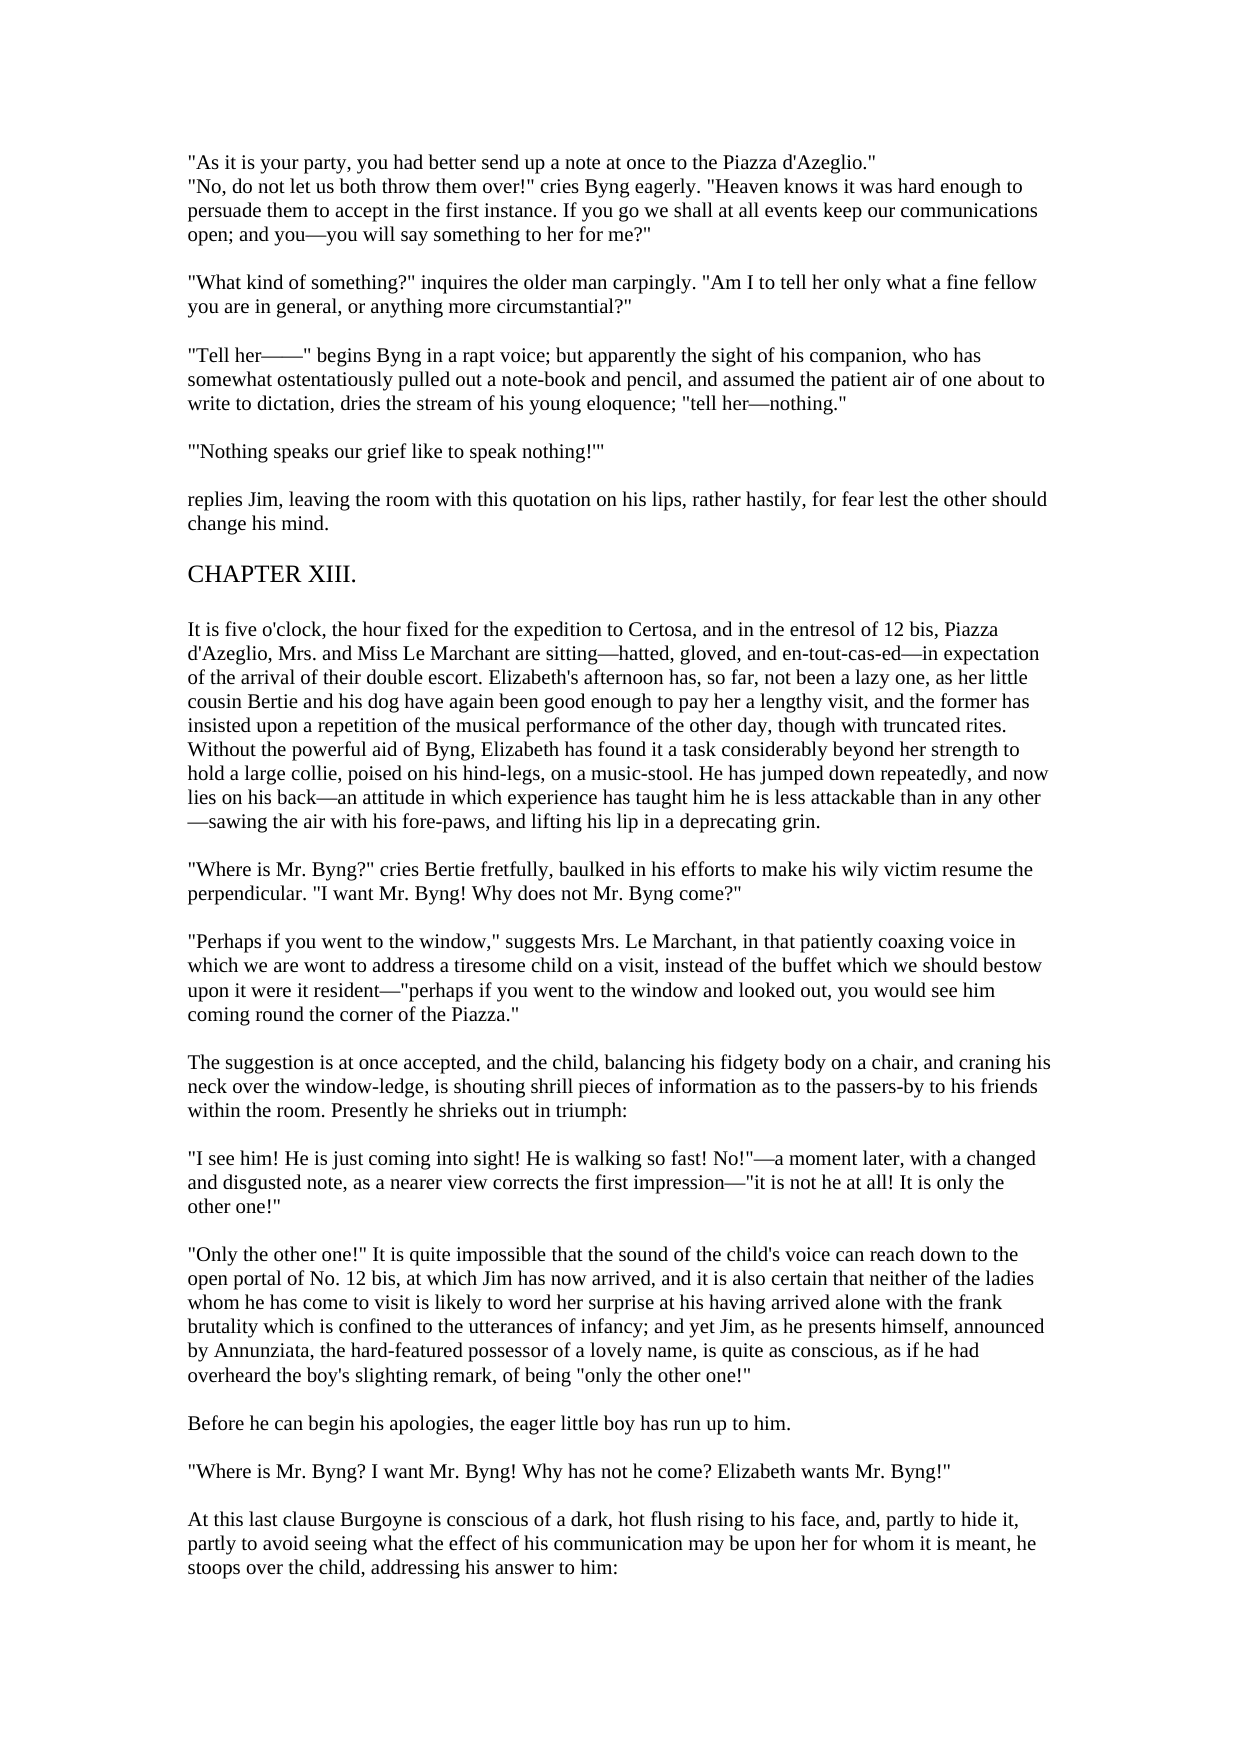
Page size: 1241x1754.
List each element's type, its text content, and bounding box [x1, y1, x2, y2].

text "What kind of something?" inquires the older man carpingly. "Am I to tell her only what a fine fellow you are in general, or anything more circumstantial?" [187, 270, 1053, 318]
text "Where is Mr. Byng?" cries Bertie fretfully, baulked in his efforts to make his wily victim resume the perpendicular. "I want Mr. Byng! Why does not Mr. Byng come?" [187, 857, 1053, 905]
text "Tell her——" begins Byng in a rapt voice; but apparently the sight of his companion, who has somewhat ostentatiously pulled out a note-book and pencil, and assumed the patient air of one about to write to dictation, dries the stream of his young eloquence; "tell her—nothing." [187, 342, 1053, 415]
text "Perhaps if you went to the window," suggests Mrs. Le Marchant, in that patiently coaxing voice in which we are wont to address a tiresome child on a visit, instead of the buffet which we should bestow upon it were it resident—"perhaps if you went to the window and looked out, you would see him coming round the corner of the Piazza." [187, 929, 1053, 1026]
text It is five o'clock, the hour fixed for the expedition to Certosa, and in the entresol of 12 bis, Piazza d'Azeglio, Mrs. and Miss Le Marchant are sitting—hatted, gloved, and en-tout-cas-ed—in expectation of the arrival of their double escort. Elizabeth's afternoon has, so far, not been a lazy one, as her little cousin Bertie and his dog have again been good enough to pay her a lengthy visit, and the former has insisted upon a repetition of the musical performance of the other day, though with truncated rites. Without the powerful aid of Byng, Elizabeth has found it a task considerably beyond her strength to hold a large collie, poised on his hind-legs, on a music-stool. He has jumped down repeatedly, and now lies on his back—an attitude in which experience has taught him he is less attackable than in any other—sawing the air with his fore-paws, and lifting his lip in a deprecating grin. [187, 617, 1053, 833]
text "Where is Mr. Byng? I want Mr. Byng! Why has not he come? Elizabeth wants Mr. Byng!" [187, 1459, 1053, 1483]
text "Only the other one!" It is quite impossible that the sound of the child's voice can reach down to the open portal of No. 12 bis, at which Jim has now arrived, and it is also certain that neither of the ladies whom he has come to visit is likely to word her surprise at his having arrived alone with the frank brutality which is confined to the utterances of infancy; and yet Jim, as he presents himself, announced by Annunziata, the hard-featured possessor of a lovely name, is quite as conscious, as if he had overheard the boy's slighting remark, of being "only the other one!" [187, 1242, 1053, 1387]
text CHAPTER XIII. [187, 559, 1053, 588]
text "I see him! He is just coming into sight! He is walking so fast! No!"—a moment later, with a changed and disgusted note, as a nearer view corrects the first impression—"it is not he at all! It is only the other one!" [187, 1146, 1053, 1218]
text Before he can begin his apologies, the eager little boy has run up to him. [187, 1411, 1053, 1435]
text The suggestion is at once accepted, and the child, balancing his fidgety body on a chair, and craning his neck over the window-ledge, is shouting shrill pieces of information as to the passers-by to his friends within the room. Presently he shrieks out in triumph: [187, 1050, 1053, 1122]
text replies Jim, leaving the room with this quotation on his lips, rather hastily, for fear lest the other should change his mind. [187, 487, 1053, 535]
text At this last clause Burgoyne is conscious of a dark, hot flush rising to his face, and, partly to hide it, partly to avoid seeing what the effect of his communication may be upon her for whom it is meant, he stoops over the child, addressing his answer to him: [187, 1507, 1053, 1579]
text "'Nothing speaks our grief like to speak nothing!'" [187, 439, 1053, 463]
text "No, do not let us both throw them over!" cries Byng eagerly. "Heaven knows it was hard enough to persuade them to accept in the first instance. If you go we shall at all events keep our communications open; and you—you will say something to her for me?" [187, 174, 1053, 246]
text "As it is your party, you had better send up a note at once to the Piazza d'Azeglio." [187, 150, 1053, 174]
